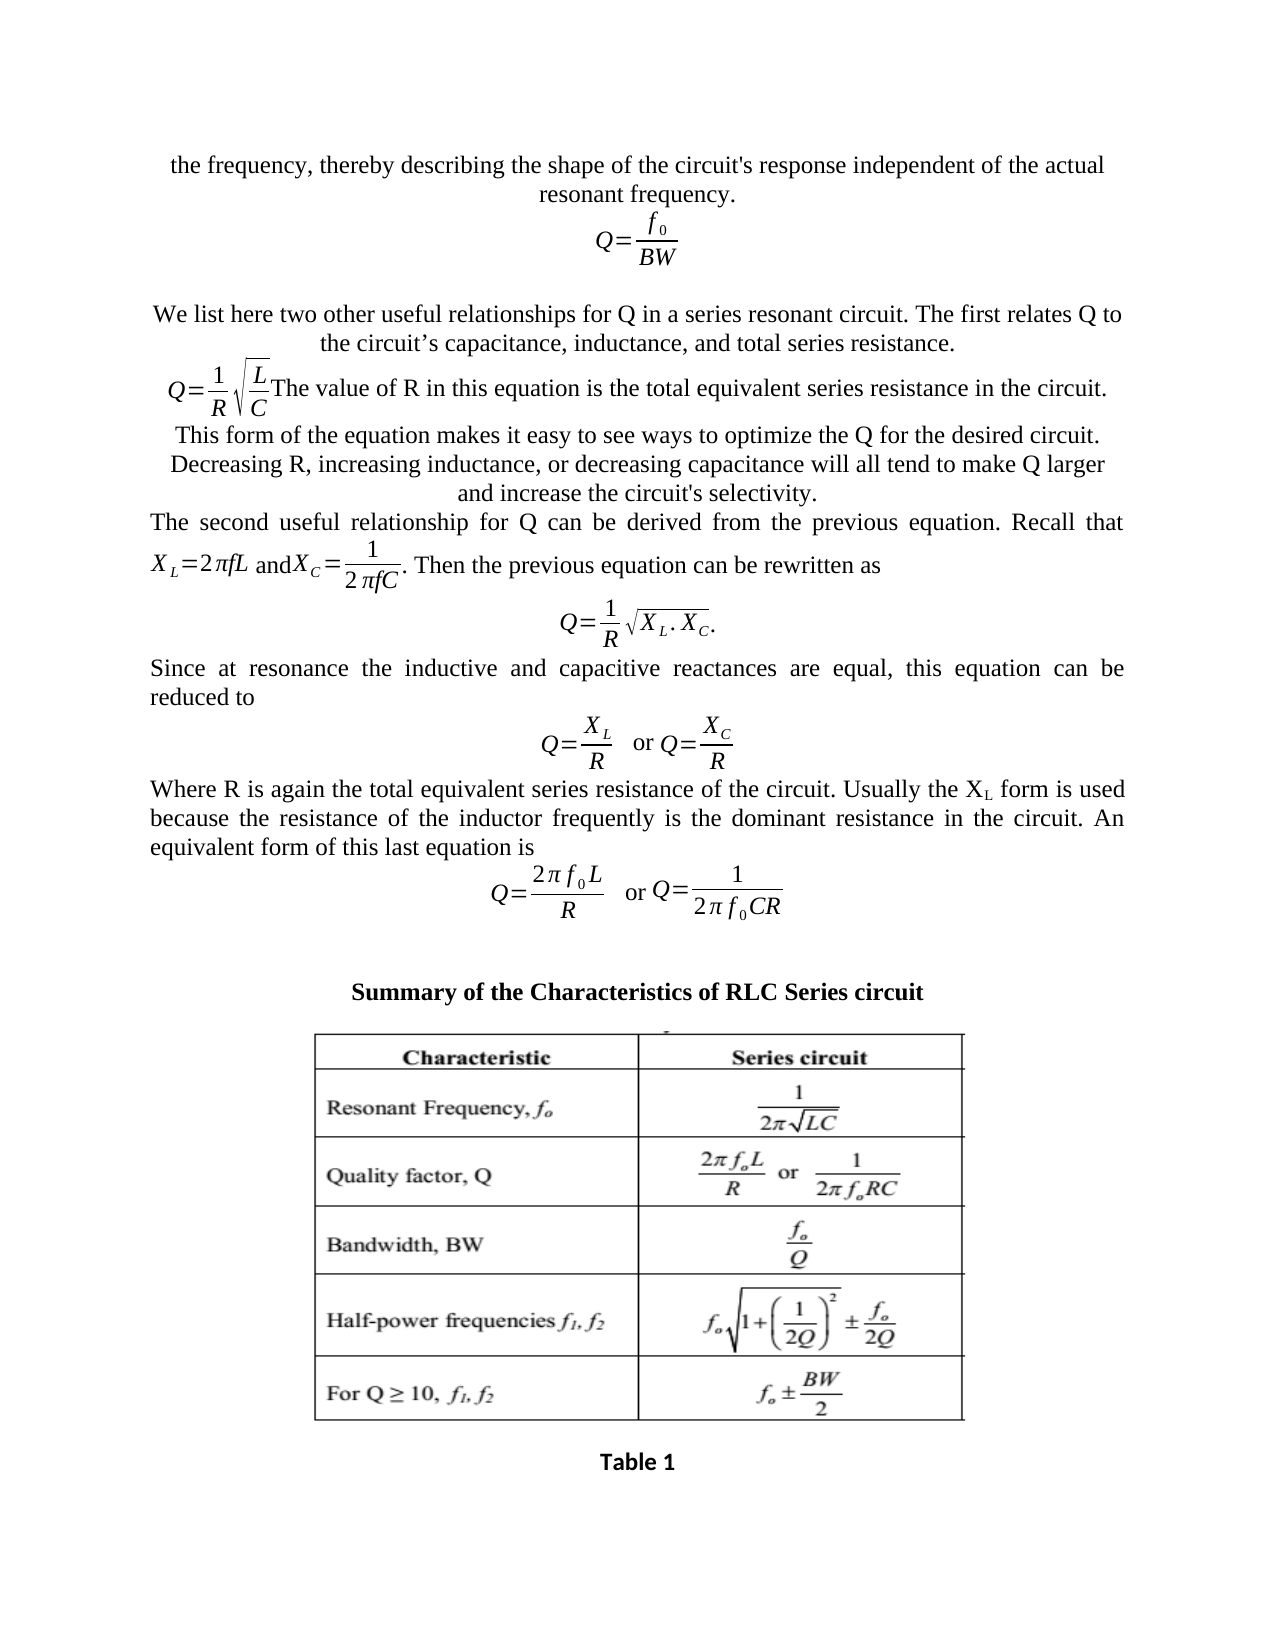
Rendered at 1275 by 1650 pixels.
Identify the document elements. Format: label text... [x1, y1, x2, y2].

text Table 1 [150, 1447, 1125, 1477]
text or [150, 861, 1125, 924]
text Since at resonance the inductive and capacitive reactances are equal, this equation can be reduced to [150, 653, 1125, 711]
text . [150, 594, 1125, 653]
text Summary of the Characteristics of RLC Series circuit [150, 977, 1125, 1006]
picture [310, 1031, 966, 1422]
text Where R is again the total equivalent series resistance of the circuit. Usually the XL form is used because the resistance of the inductor frequently is the dominant resistance in the circuit. An equivalent form of this last equation is [150, 774, 1125, 861]
text The second useful relationship for Q can be derived from the previous equation. Recall that and. Then the previous equation can be rewritten as [150, 507, 1125, 594]
text We list here two other useful relationships for Q in a series resonant circuit. The first relates Q to the circuit’s capacitance, inductance, and total series resistance. The value of R in this equation is the total equivalent series resistance in the circuit. This form of the equation makes it easy to see ways to optimize the Q for the desired circuit. Decreasing R, increasing inductance, or decreasing capacitance will all tend to make Q larger and increase the circuit's selectivity. [150, 299, 1125, 507]
text or [150, 711, 1125, 774]
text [150, 150, 1125, 270]
